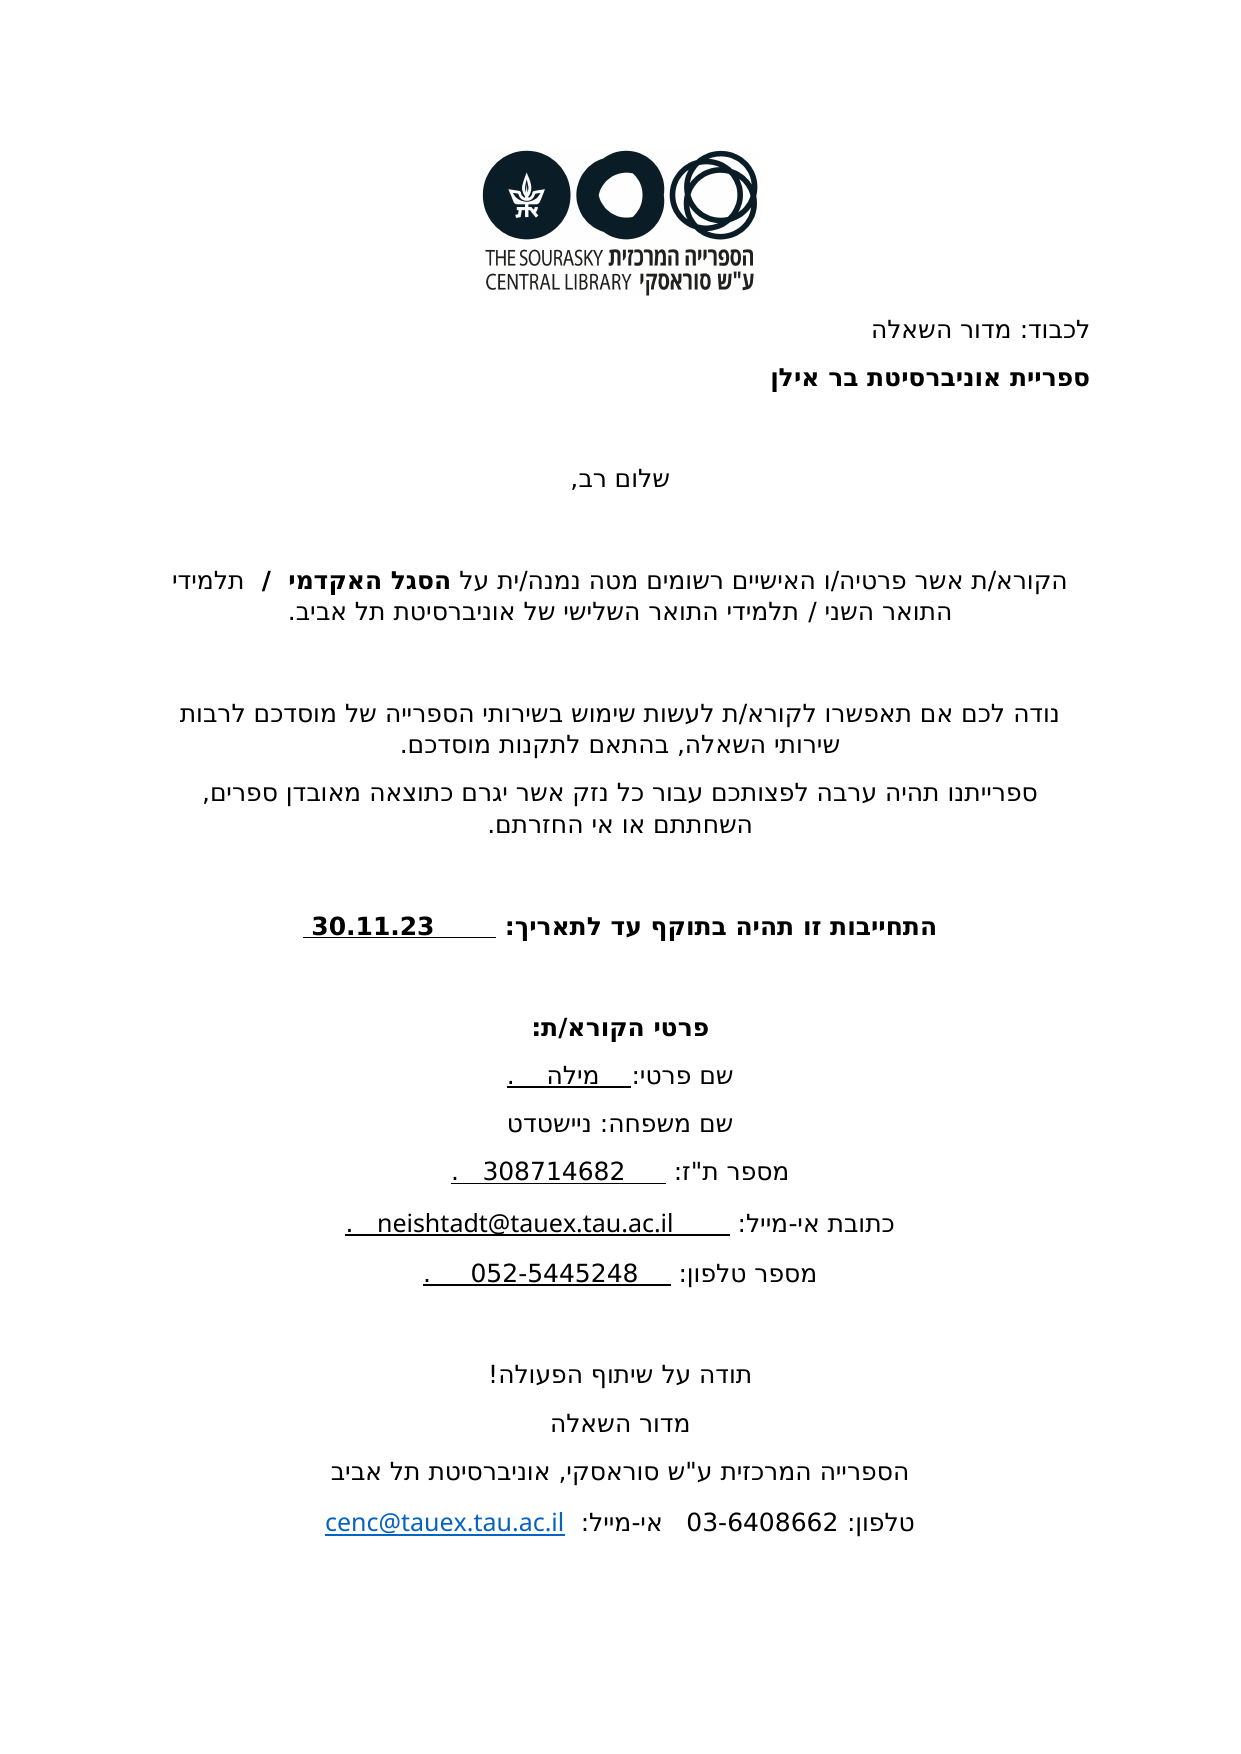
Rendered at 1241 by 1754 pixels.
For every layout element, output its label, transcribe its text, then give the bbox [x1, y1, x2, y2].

text ספריית אוניברסיטת בר אילן [150, 363, 1090, 392]
text נודה לכם אם תאפשרו לקורא/ת לעשות שימוש בשירותי הספרייה של מוסדכם לרבות שירותי השאלה, בהתאם לתקנות מוסדכם. [150, 699, 1090, 760]
text הספרייה המרכזית ע"ש סוראסקי, אוניברסיטת תל אביב [150, 1457, 1090, 1486]
text טלפון: 03-6408662 אי-מייל: cenc@tauex.tau.ac.il [150, 1505, 1090, 1539]
text התחייבות זו תהיה בתוקף עד לתאריך: 30.11.23 [150, 912, 1090, 941]
text שם משפחה: ניישטדט [150, 1109, 1090, 1139]
text פרטי הקורא/ת: [150, 1013, 1090, 1042]
text מדור השאלה [150, 1409, 1090, 1438]
text לכבוד: מדור השאלה [150, 315, 1090, 344]
text מספר ת"ז: 308714682 . [150, 1158, 1090, 1187]
text תודה על שיתוף הפעולה! [150, 1361, 1090, 1390]
text הקורא/ת אשר פרטיה/ו האישיים רשומים מטה נמנה/ית על הסגל האקדמי / תלמידי התואר השני / תלמידי התואר השלישי של אוניברסיטת תל אביב. [150, 566, 1090, 627]
text שלום רב, [150, 464, 1090, 494]
text מספר טלפון: 052-5445248 . [150, 1259, 1090, 1288]
text שם פרטי: מילה . [150, 1061, 1090, 1091]
text כתובת אי-מייל: neishtadt@tauex.tau.ac.il . [150, 1206, 1090, 1240]
text ספרייתנו תהיה ערבה לפצותכם עבור כל נזק אשר יגרם כתוצאה מאובדן ספרים, השחתתם או אי החזרתם. [150, 779, 1090, 839]
